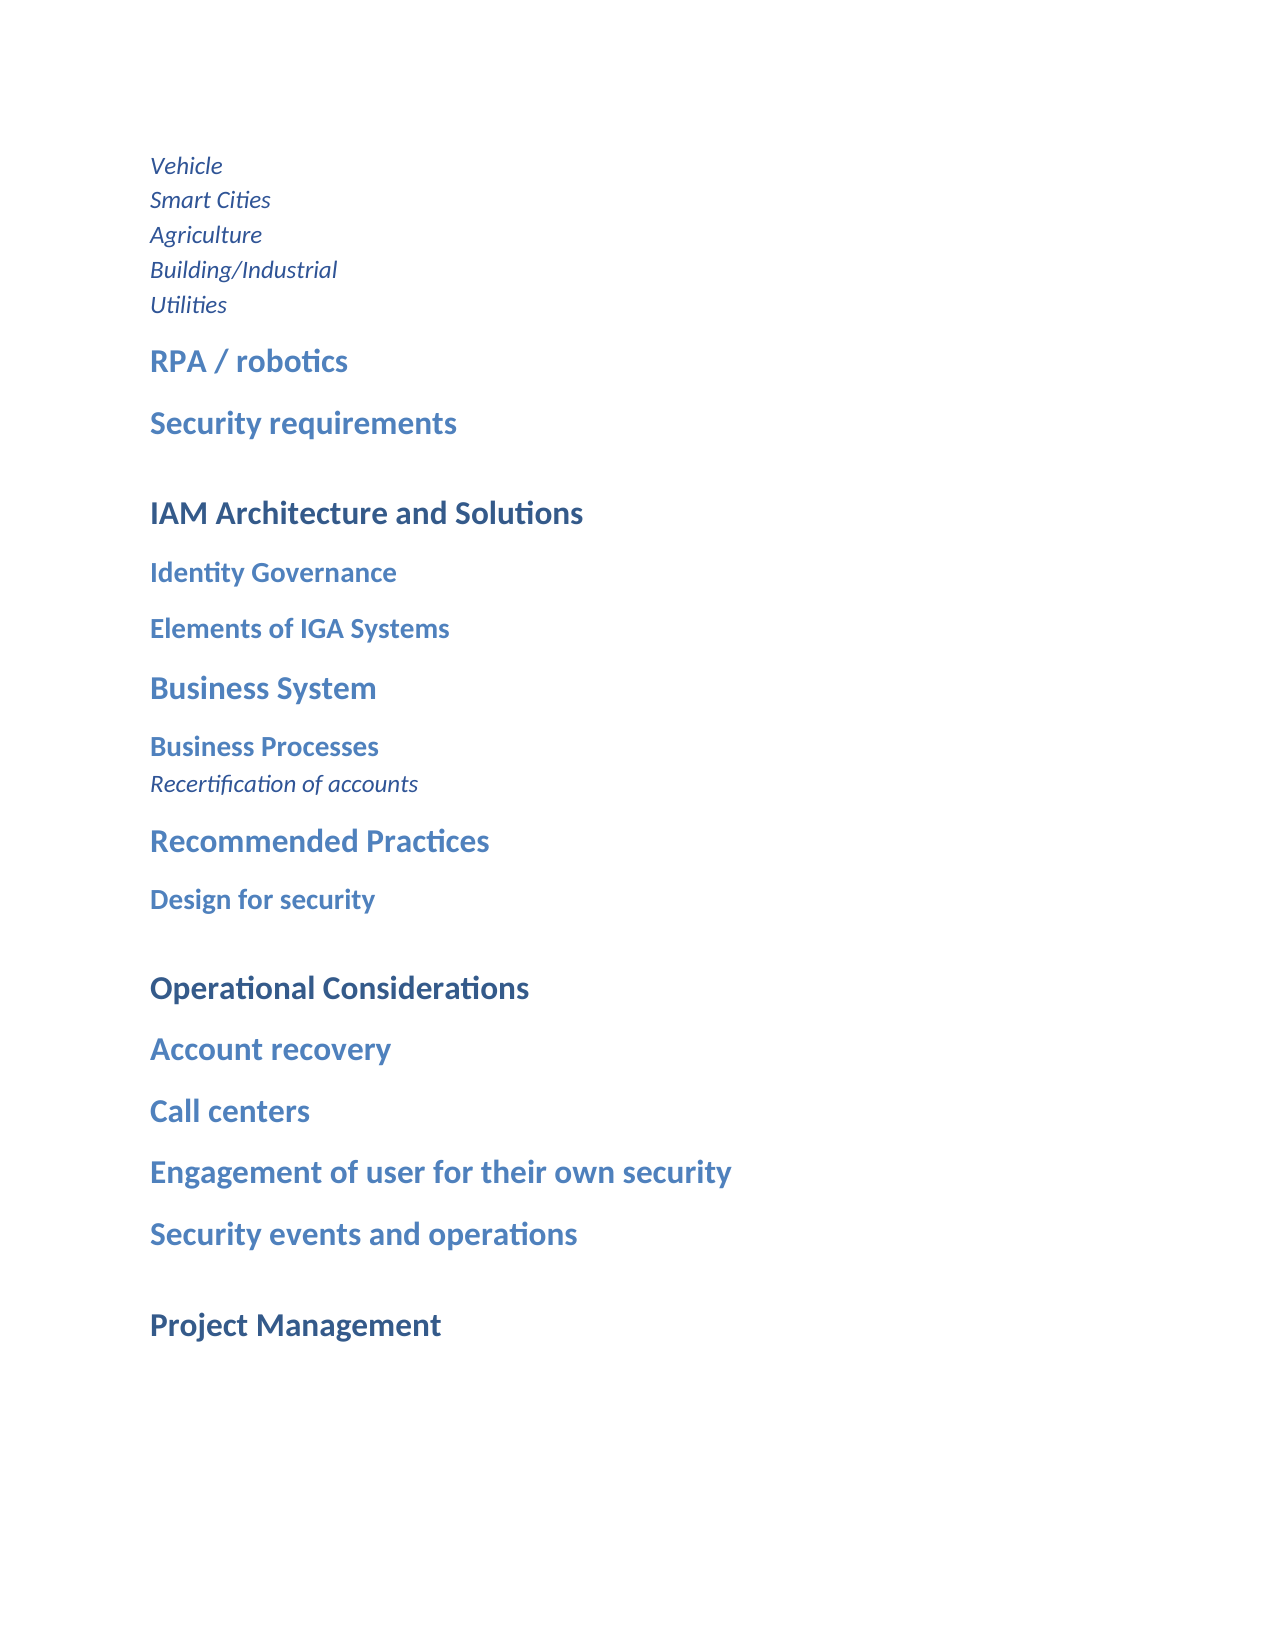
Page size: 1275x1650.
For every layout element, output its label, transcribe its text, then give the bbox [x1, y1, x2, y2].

subtitle Agriculture [150, 219, 1125, 250]
subtitle Recommended Practices [150, 819, 1125, 860]
subtitle Call centers [150, 1090, 1125, 1131]
subtitle Security events and operations [150, 1213, 1125, 1254]
subtitle Utilities [150, 289, 1125, 319]
subtitle Elements of IGA Systems [150, 610, 1125, 646]
subtitle Business System [150, 667, 1125, 708]
subtitle Identity Governance [150, 554, 1125, 589]
subtitle IAM Architecture and Solutions [150, 492, 1125, 533]
subtitle Business Processes [150, 728, 1125, 764]
subtitle Design for security [150, 881, 1125, 917]
subtitle Smart Cities [150, 185, 1125, 215]
subtitle Vehicle [150, 150, 1125, 181]
subtitle Recertification of accounts [150, 768, 1125, 799]
subtitle RPA / robotics [150, 340, 1125, 381]
subtitle Project Management [150, 1304, 1125, 1344]
subtitle Account recovery [150, 1028, 1125, 1069]
subtitle Operational Considerations [150, 967, 1125, 1007]
subtitle Security requirements [150, 402, 1125, 442]
subtitle Building/Industrial [150, 254, 1125, 284]
subtitle Engagement of user for their own security [150, 1151, 1125, 1192]
